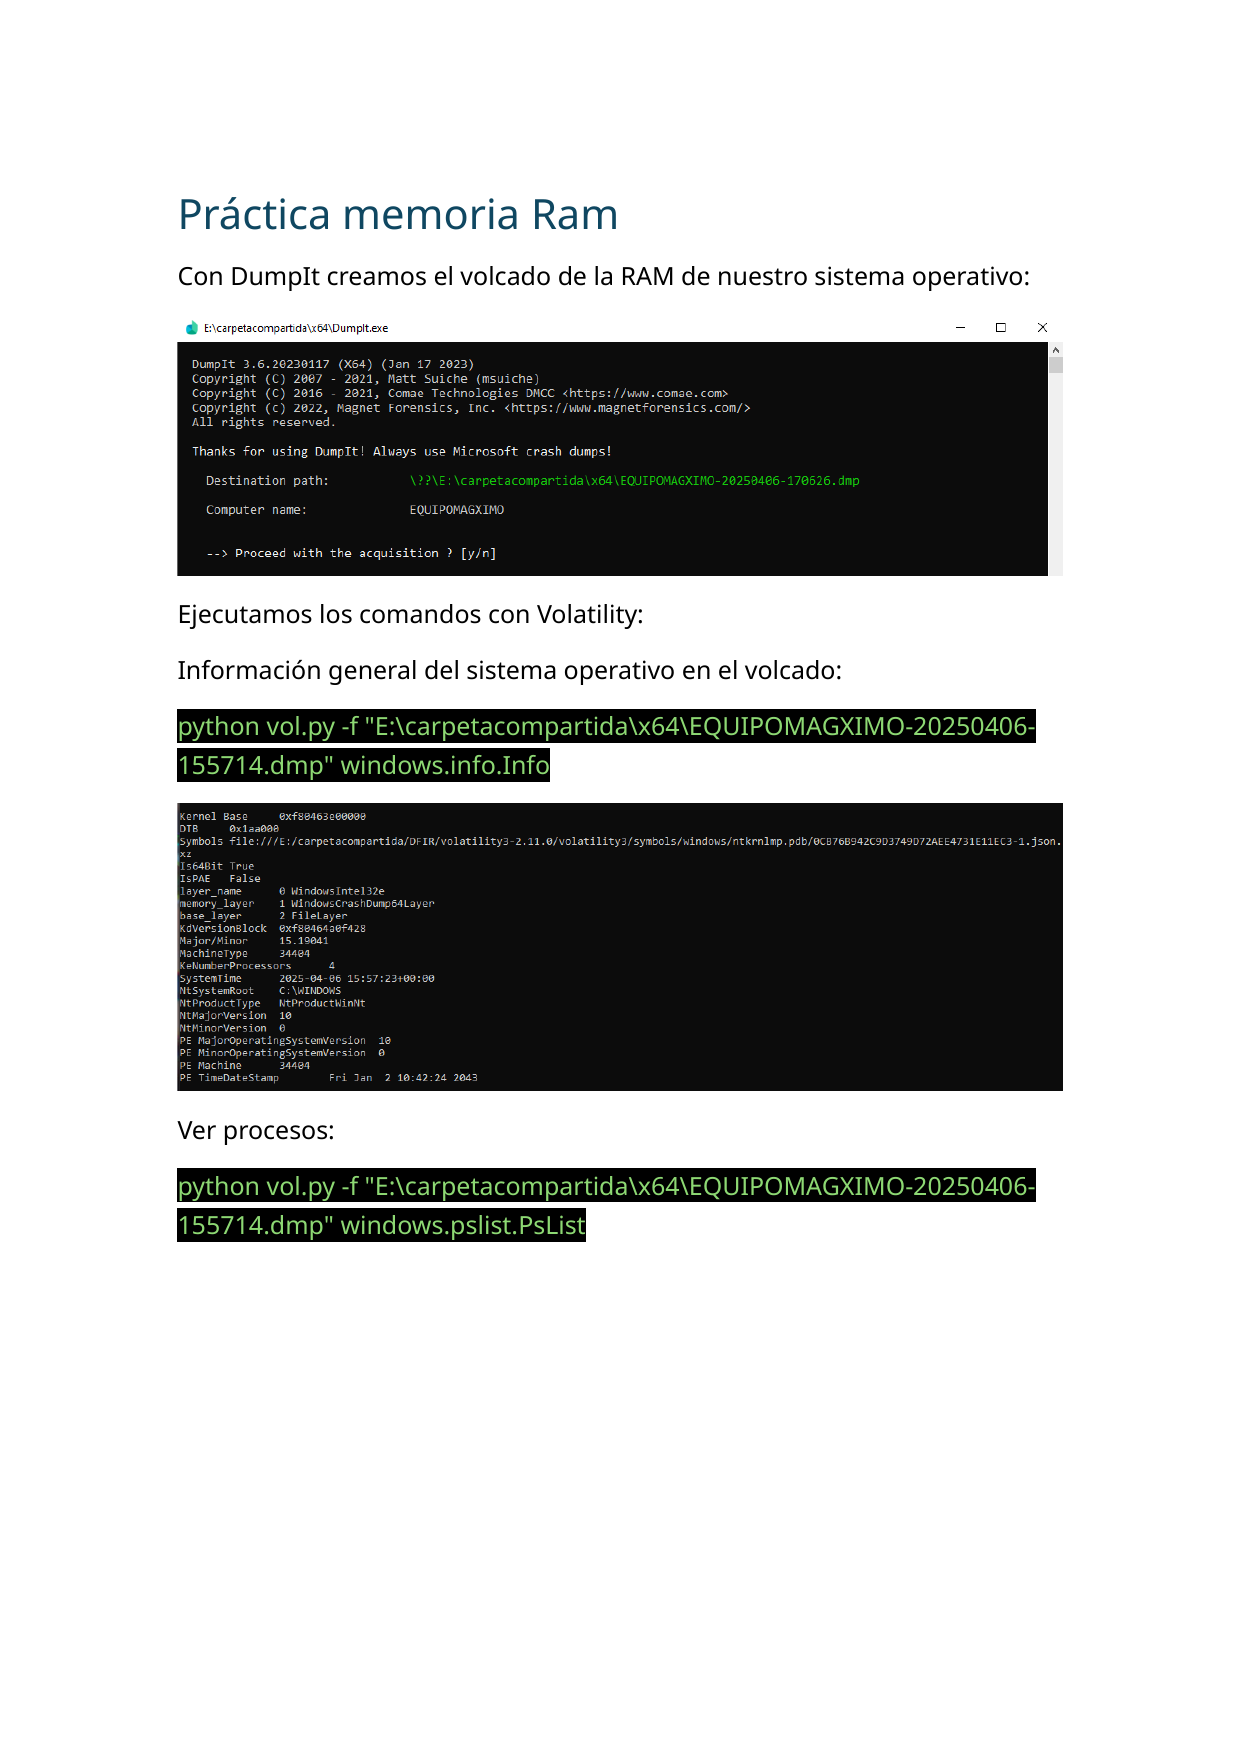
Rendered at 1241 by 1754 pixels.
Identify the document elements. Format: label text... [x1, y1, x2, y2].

picture [177, 314, 1063, 576]
text python vol.py -f "E:\carpetacompartida\x64\EQUIPOMAGXIMO-20250406-155714.dmp" windows.pslist.PsList [177, 1168, 1063, 1242]
subtitle Práctica memoria Ram [177, 185, 1063, 242]
text Ejecutamos los comandos con Volatility: [177, 597, 1063, 631]
text python vol.py -f "E:\carpetacompartida\x64\EQUIPOMAGXIMO-20250406-155714.dmp" windows.info.Info [177, 709, 1063, 782]
text Ver procesos: [177, 1112, 1063, 1147]
picture [177, 803, 1063, 1091]
text Con DumpIt creamos el volcado de la RAM de nuestro sistema operativo: [177, 259, 1063, 293]
text Información general del sistema operativo en el volcado: [177, 653, 1063, 687]
